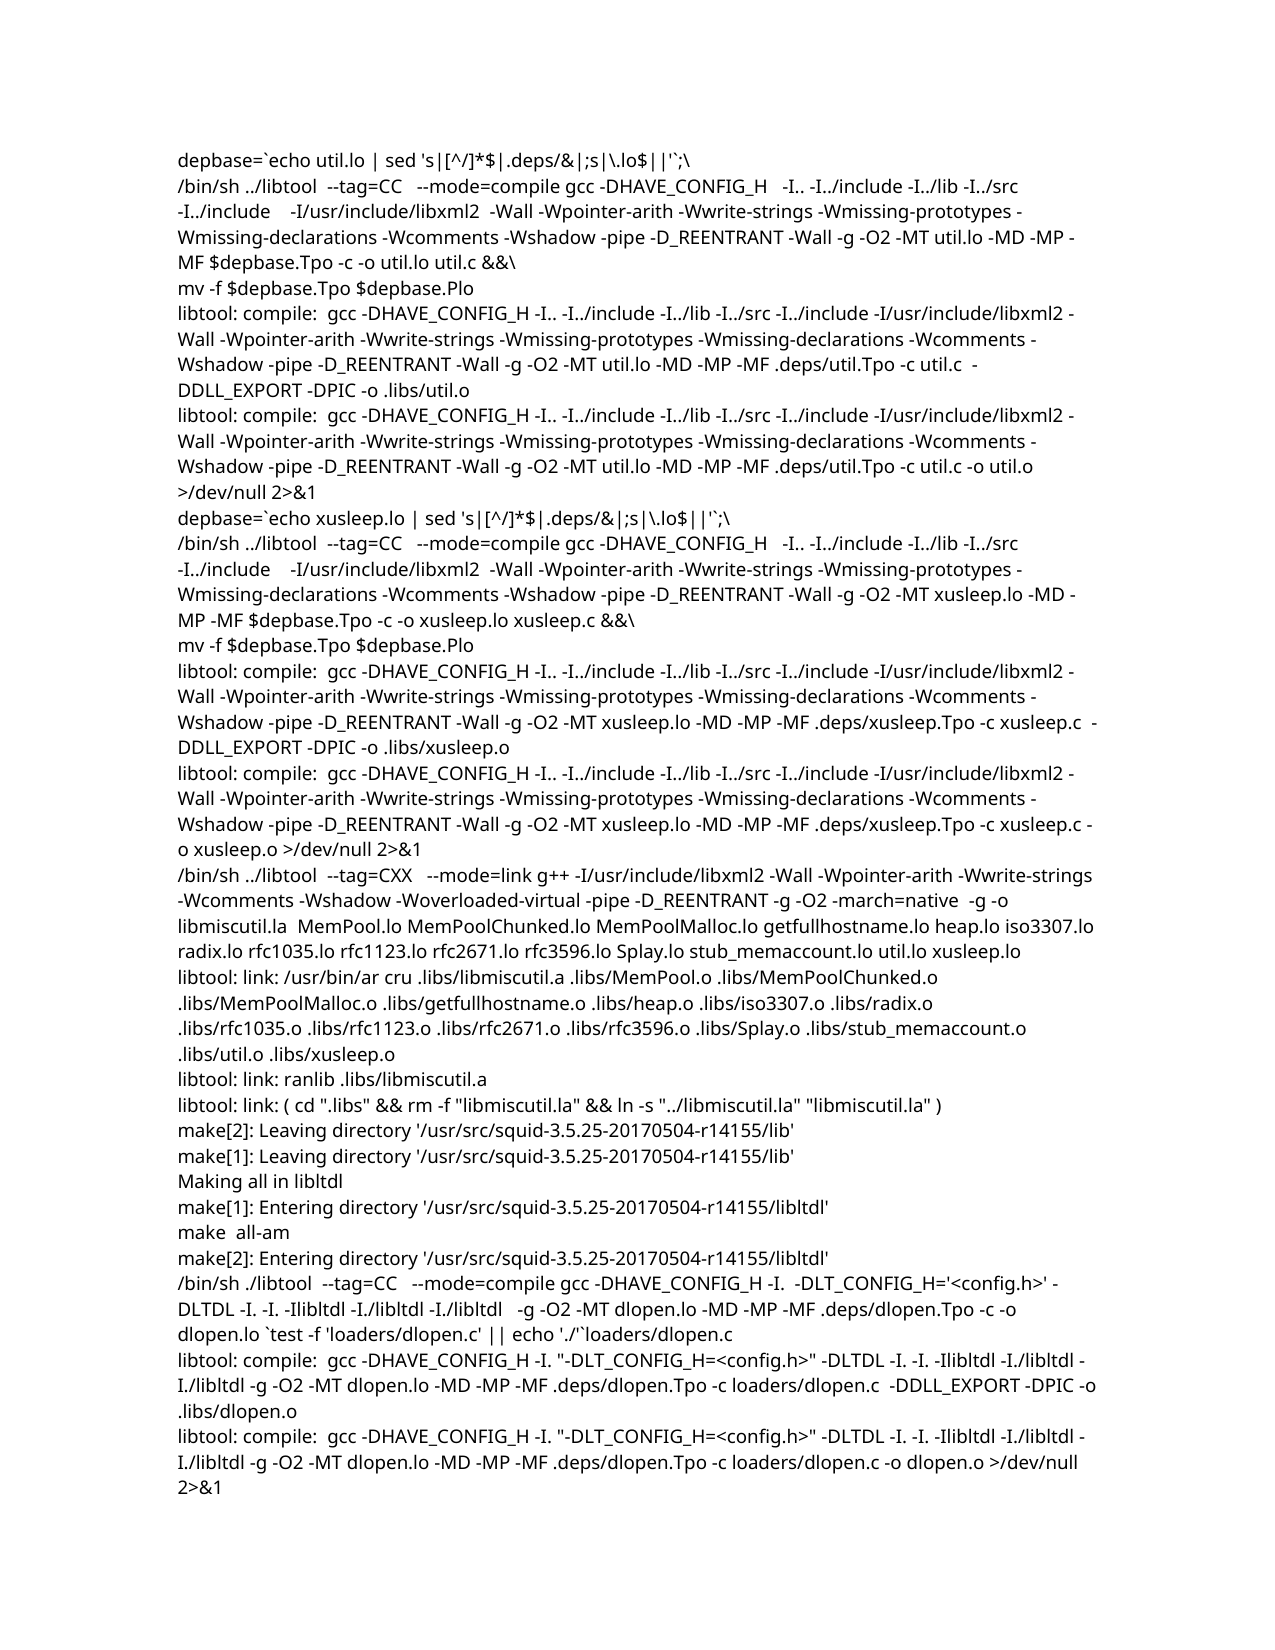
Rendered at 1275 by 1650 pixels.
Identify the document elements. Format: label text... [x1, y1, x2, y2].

text mv -f $depbase.Tpo $depbase.Plo [177, 275, 1098, 301]
text /bin/sh ../libtool --tag=CC --mode=compile gcc -DHAVE_CONFIG_H -I.. -I../include -I../lib -I../src -I../include -I/usr/include/libxml2 -Wall -Wpointer-arith -Wwrite-strings -Wmissing-prototypes -Wmissing-declarations -Wcomments -Wshadow -pipe -D_REENTRANT -Wall -g -O2 -MT util.lo -MD -MP -MF $depbase.Tpo -c -o util.lo util.c &&\ [177, 173, 1098, 275]
text libtool: compile: gcc -DHAVE_CONFIG_H -I.. -I../include -I../lib -I../src -I../include -I/usr/include/libxml2 -Wall -Wpointer-arith -Wwrite-strings -Wmissing-prototypes -Wmissing-declarations -Wcomments -Wshadow -pipe -D_REENTRANT -Wall -g -O2 -MT xusleep.lo -MD -MP -MF .deps/xusleep.Tpo -c xusleep.c -o xusleep.o >/dev/null 2>&1 [177, 760, 1098, 862]
text libtool: compile: gcc -DHAVE_CONFIG_H -I. "-DLT_CONFIG_H=<config.h>" -DLTDL -I. -I. -Ilibltdl -I./libltdl -I./libltdl -g -O2 -MT dlopen.lo -MD -MP -MF .deps/dlopen.Tpo -c loaders/dlopen.c -DDLL_EXPORT -DPIC -o .libs/dlopen.o [177, 1347, 1098, 1424]
text /bin/sh ../libtool --tag=CXX --mode=link g++ -I/usr/include/libxml2 -Wall -Wpointer-arith -Wwrite-strings -Wcomments -Wshadow -Woverloaded-virtual -pipe -D_REENTRANT -g -O2 -march=native -g -o libmiscutil.la MemPool.lo MemPoolChunked.lo MemPoolMalloc.lo getfullhostname.lo heap.lo iso3307.lo radix.lo rfc1035.lo rfc1123.lo rfc2671.lo rfc3596.lo Splay.lo stub_memaccount.lo util.lo xusleep.lo [177, 862, 1098, 964]
text mv -f $depbase.Tpo $depbase.Plo [177, 632, 1098, 658]
text make[1]: Entering directory '/usr/src/squid-3.5.25-20170504-r14155/libltdl' [177, 1194, 1098, 1219]
text /bin/sh ../libtool --tag=CC --mode=compile gcc -DHAVE_CONFIG_H -I.. -I../include -I../lib -I../src -I../include -I/usr/include/libxml2 -Wall -Wpointer-arith -Wwrite-strings -Wmissing-prototypes -Wmissing-declarations -Wcomments -Wshadow -pipe -D_REENTRANT -Wall -g -O2 -MT xusleep.lo -MD -MP -MF $depbase.Tpo -c -o xusleep.lo xusleep.c &&\ [177, 530, 1098, 632]
text libtool: compile: gcc -DHAVE_CONFIG_H -I.. -I../include -I../lib -I../src -I../include -I/usr/include/libxml2 -Wall -Wpointer-arith -Wwrite-strings -Wmissing-prototypes -Wmissing-declarations -Wcomments -Wshadow -pipe -D_REENTRANT -Wall -g -O2 -MT util.lo -MD -MP -MF .deps/util.Tpo -c util.c -o util.o >/dev/null 2>&1 [177, 403, 1098, 505]
text depbase=`echo xusleep.lo | sed 's|[^/]*$|.deps/&|;s|\.lo$||'`;\ [177, 505, 1098, 530]
text libtool: compile: gcc -DHAVE_CONFIG_H -I.. -I../include -I../lib -I../src -I../include -I/usr/include/libxml2 -Wall -Wpointer-arith -Wwrite-strings -Wmissing-prototypes -Wmissing-declarations -Wcomments -Wshadow -pipe -D_REENTRANT -Wall -g -O2 -MT xusleep.lo -MD -MP -MF .deps/xusleep.Tpo -c xusleep.c -DDLL_EXPORT -DPIC -o .libs/xusleep.o [177, 658, 1098, 760]
text Making all in libltdl [177, 1168, 1098, 1194]
text libtool: compile: gcc -DHAVE_CONFIG_H -I.. -I../include -I../lib -I../src -I../include -I/usr/include/libxml2 -Wall -Wpointer-arith -Wwrite-strings -Wmissing-prototypes -Wmissing-declarations -Wcomments -Wshadow -pipe -D_REENTRANT -Wall -g -O2 -MT util.lo -MD -MP -MF .deps/util.Tpo -c util.c -DDLL_EXPORT -DPIC -o .libs/util.o [177, 301, 1098, 403]
text make[2]: Leaving directory '/usr/src/squid-3.5.25-20170504-r14155/lib' [177, 1117, 1098, 1143]
text make[2]: Entering directory '/usr/src/squid-3.5.25-20170504-r14155/libltdl' [177, 1245, 1098, 1271]
text libtool: link: ( cd ".libs" && rm -f "libmiscutil.la" && ln -s "../libmiscutil.la" "libmiscutil.la" ) [177, 1092, 1098, 1117]
text libtool: link: /usr/bin/ar cru .libs/libmiscutil.a .libs/MemPool.o .libs/MemPoolChunked.o .libs/MemPoolMalloc.o .libs/getfullhostname.o .libs/heap.o .libs/iso3307.o .libs/radix.o .libs/rfc1035.o .libs/rfc1123.o .libs/rfc2671.o .libs/rfc3596.o .libs/Splay.o .libs/stub_memaccount.o .libs/util.o .libs/xusleep.o [177, 964, 1098, 1066]
text make all-am [177, 1219, 1098, 1245]
text make[1]: Leaving directory '/usr/src/squid-3.5.25-20170504-r14155/lib' [177, 1143, 1098, 1168]
text /bin/sh ./libtool --tag=CC --mode=compile gcc -DHAVE_CONFIG_H -I. -DLT_CONFIG_H='<config.h>' -DLTDL -I. -I. -Ilibltdl -I./libltdl -I./libltdl -g -O2 -MT dlopen.lo -MD -MP -MF .deps/dlopen.Tpo -c -o dlopen.lo `test -f 'loaders/dlopen.c' || echo './'`loaders/dlopen.c [177, 1271, 1098, 1347]
text depbase=`echo util.lo | sed 's|[^/]*$|.deps/&|;s|\.lo$||'`;\ [177, 148, 1098, 173]
text libtool: link: ranlib .libs/libmiscutil.a [177, 1066, 1098, 1092]
text libtool: compile: gcc -DHAVE_CONFIG_H -I. "-DLT_CONFIG_H=<config.h>" -DLTDL -I. -I. -Ilibltdl -I./libltdl -I./libltdl -g -O2 -MT dlopen.lo -MD -MP -MF .deps/dlopen.Tpo -c loaders/dlopen.c -o dlopen.o >/dev/null 2>&1 [177, 1424, 1098, 1500]
